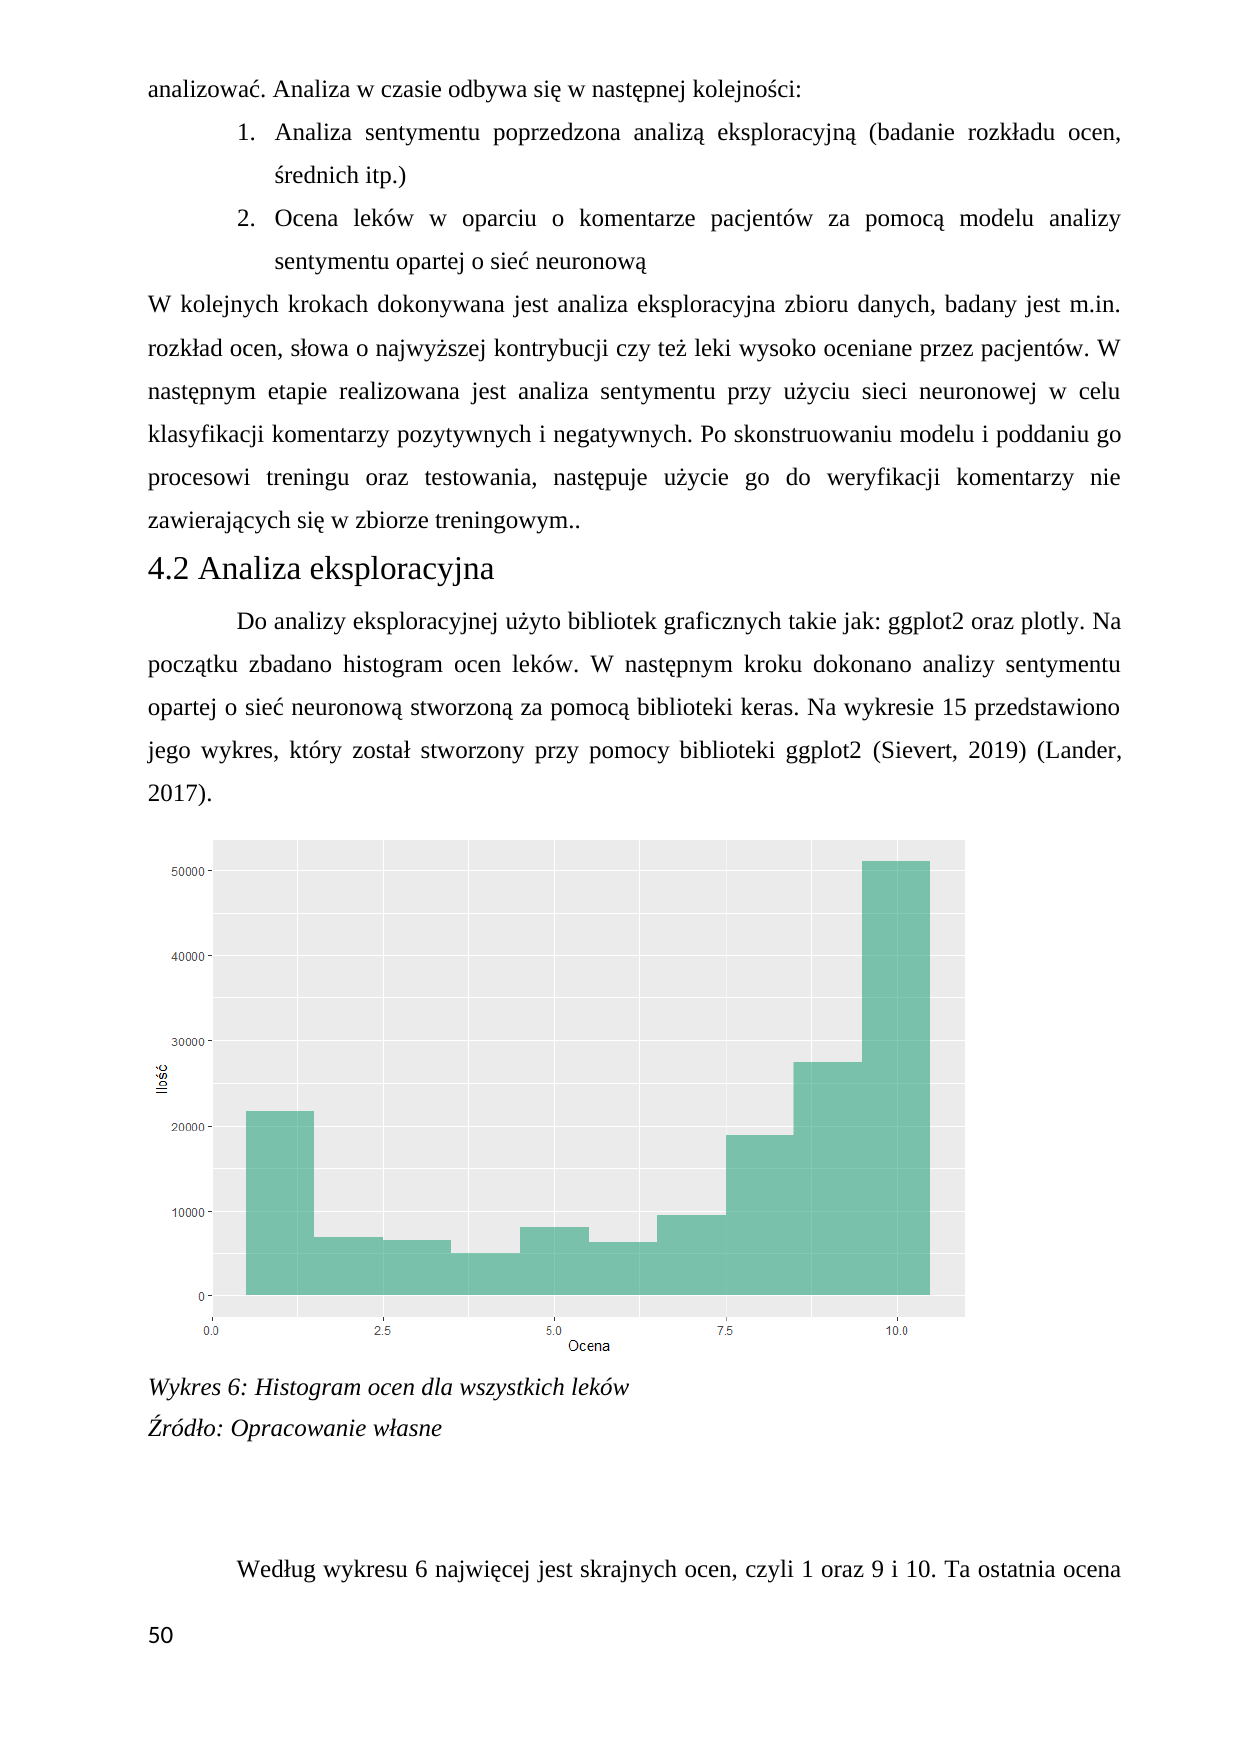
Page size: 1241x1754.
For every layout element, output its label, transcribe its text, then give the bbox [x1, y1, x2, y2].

list Analiza sentymentu poprzedzona analizą eksploracyjną (badanie rozkładu ocen, średnich itp.) [237, 117, 1122, 189]
picture [147, 833, 972, 1360]
text W kolejnych krokach dokonywana jest analiza eksploracyjna zbioru danych, badany jest m.in. rozkład ocen, słowa o najwyższej kontrybucji czy też leki wysoko oceniane przez pacjentów. W następnym etapie realizowana jest analiza sentymentu przy użyciu sieci neuronowej w celu klasyfikacji komentarzy pozytywnych i negatywnych. Po skonstruowaniu modelu i poddaniu go procesowi treningu oraz testowania, następuje użycie go do weryfikacji komentarzy nie zawierających się w zbiorze treningowym.. [148, 289, 1122, 534]
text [148, 74, 1122, 103]
text 4.2 Analiza eksploracyjna [148, 548, 1122, 587]
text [148, 1554, 1122, 1583]
list Ocena leków w oparciu o komentarze pacjentów za pomocą modelu analizy sentymentu opartej o sieć neuronową [237, 203, 1122, 275]
text Do analizy eksploracyjnej użyto bibliotek graficznych takie jak: ggplot2 oraz plotly. Na początku zbadano histogram ocen leków. W następnym kroku dokonano analizy sentymentu opartej o sieć neuronową stworzoną za pomocą biblioteki keras. Na wykresie 15 przedstawiono jego wykres, który został stworzony przy pomocy biblioteki ggplot2. [148, 606, 1122, 807]
